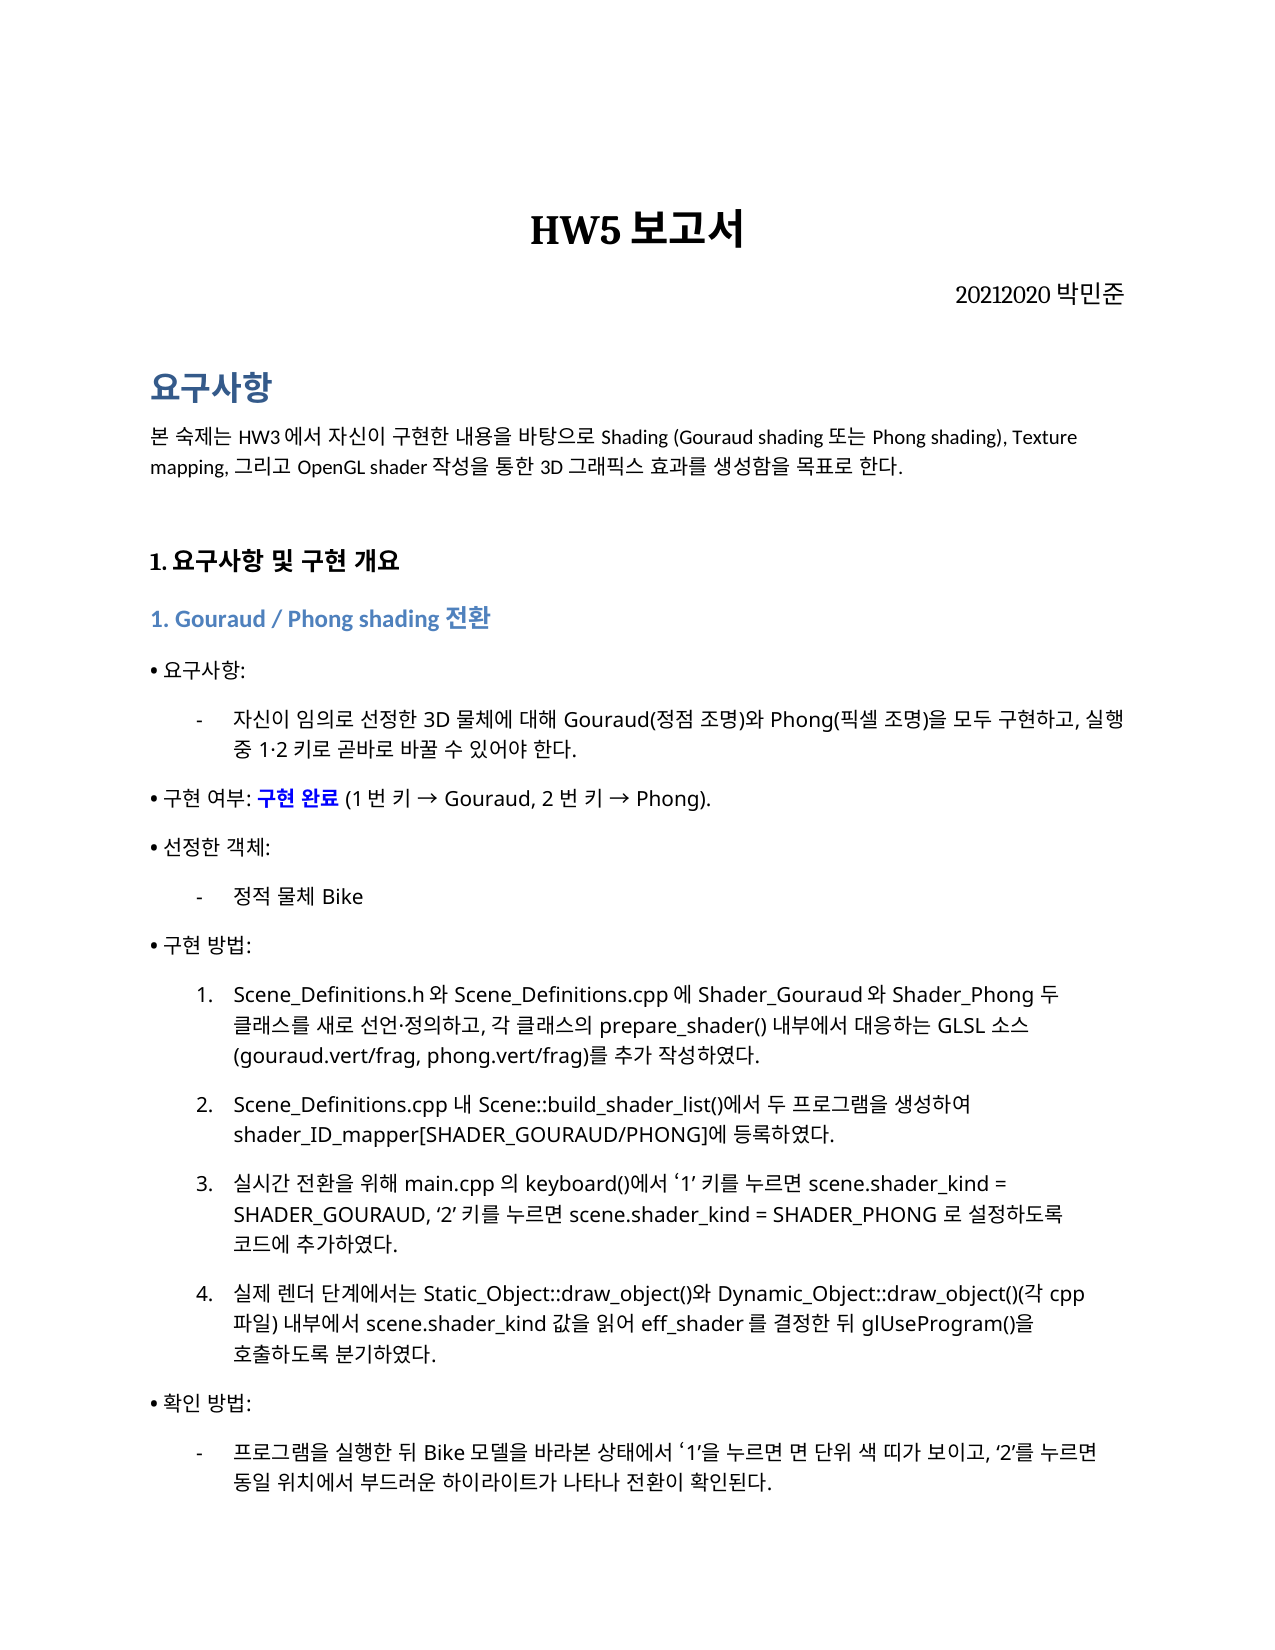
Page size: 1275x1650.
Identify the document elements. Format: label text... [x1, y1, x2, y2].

list 실제 렌더 단계에서는 Static_Object::draw_object()와 Dynamic_Object::draw_object()(각 cpp 파일) 내부에서 scene.shader_kind 값을 읽어 eff_shader를 결정한 뒤 glUseProgram()을 호출하도록 분기하였다. [196, 1277, 1125, 1368]
list Scene_Definitions.h와 Scene_Definitions.cpp에 Shader_Gouraud와 Shader_Phong 두 클래스를 새로 선언·정의하고, 각 클래스의 prepare_shader() 내부에서 대응하는 GLSL 소스(gouraud.vert/frag, phong.vert/frag)를 추가 작성하였다. [196, 978, 1125, 1069]
list Scene_Definitions.cpp 내 Scene::build_shader_list()에서 두 프로그램을 생성하여 shader_ID_mapper[SHADER_GOURAUD/PHONG]에 등록하였다. [196, 1088, 1125, 1149]
text • 요구사항: [150, 654, 1125, 684]
text 20212020 박민준 [150, 275, 1125, 311]
text • 확인 방법: [150, 1387, 1125, 1417]
list 정적 물체 Bike [196, 880, 1125, 911]
text • 선정한 객체: [150, 831, 1125, 862]
text HW5 보고서 [150, 196, 1125, 256]
text • 구현 여부: 구현 완료 (1번 키 → Gouraud, 2 번 키 → Phong). [150, 782, 1125, 813]
list 자신이 임의로 선정한 3D 물체에 대해 Gouraud(정점 조명)와 Phong(픽셀 조명)을 모두 구현하고, 실행 중 1·2 키로 곧바로 바꿀 수 있어야 한다. [196, 703, 1125, 763]
subtitle 요구사항 [150, 361, 1125, 409]
text 본 숙제는 HW3에서 자신이 구현한 내용을 바탕으로 Shading (Gouraud shading 또는 Phong shading), Texture mapping, 그리고 OpenGL shader 작성을 통한 3D 그래픽스 효과를 생성함을 목표로 한다. [150, 420, 1125, 480]
text • 구현 방법: [150, 929, 1125, 960]
subtitle 1. Gouraud / Phong shading 전환 [150, 599, 1125, 635]
list 프로그램을 실행한 뒤 Bike 모델을 바라본 상태에서 ‘1’을 누르면 면 단위 색 띠가 보이고, ‘2’를 누르면 동일 위치에서 부드러운 하이라이트가 나타나 전환이 확인된다. [196, 1436, 1125, 1497]
list 실시간 전환을 위해 main.cpp 의 keyboard()에서 ‘1’ 키를 누르면 scene.shader_kind = SHADER_GOURAUD, ‘2’ 키를 누르면 scene.shader_kind = SHADER_PHONG 로 설정하도록 코드에 추가하였다. [196, 1168, 1125, 1258]
text 1. 요구사항 및 구현 개요 [150, 542, 1125, 578]
